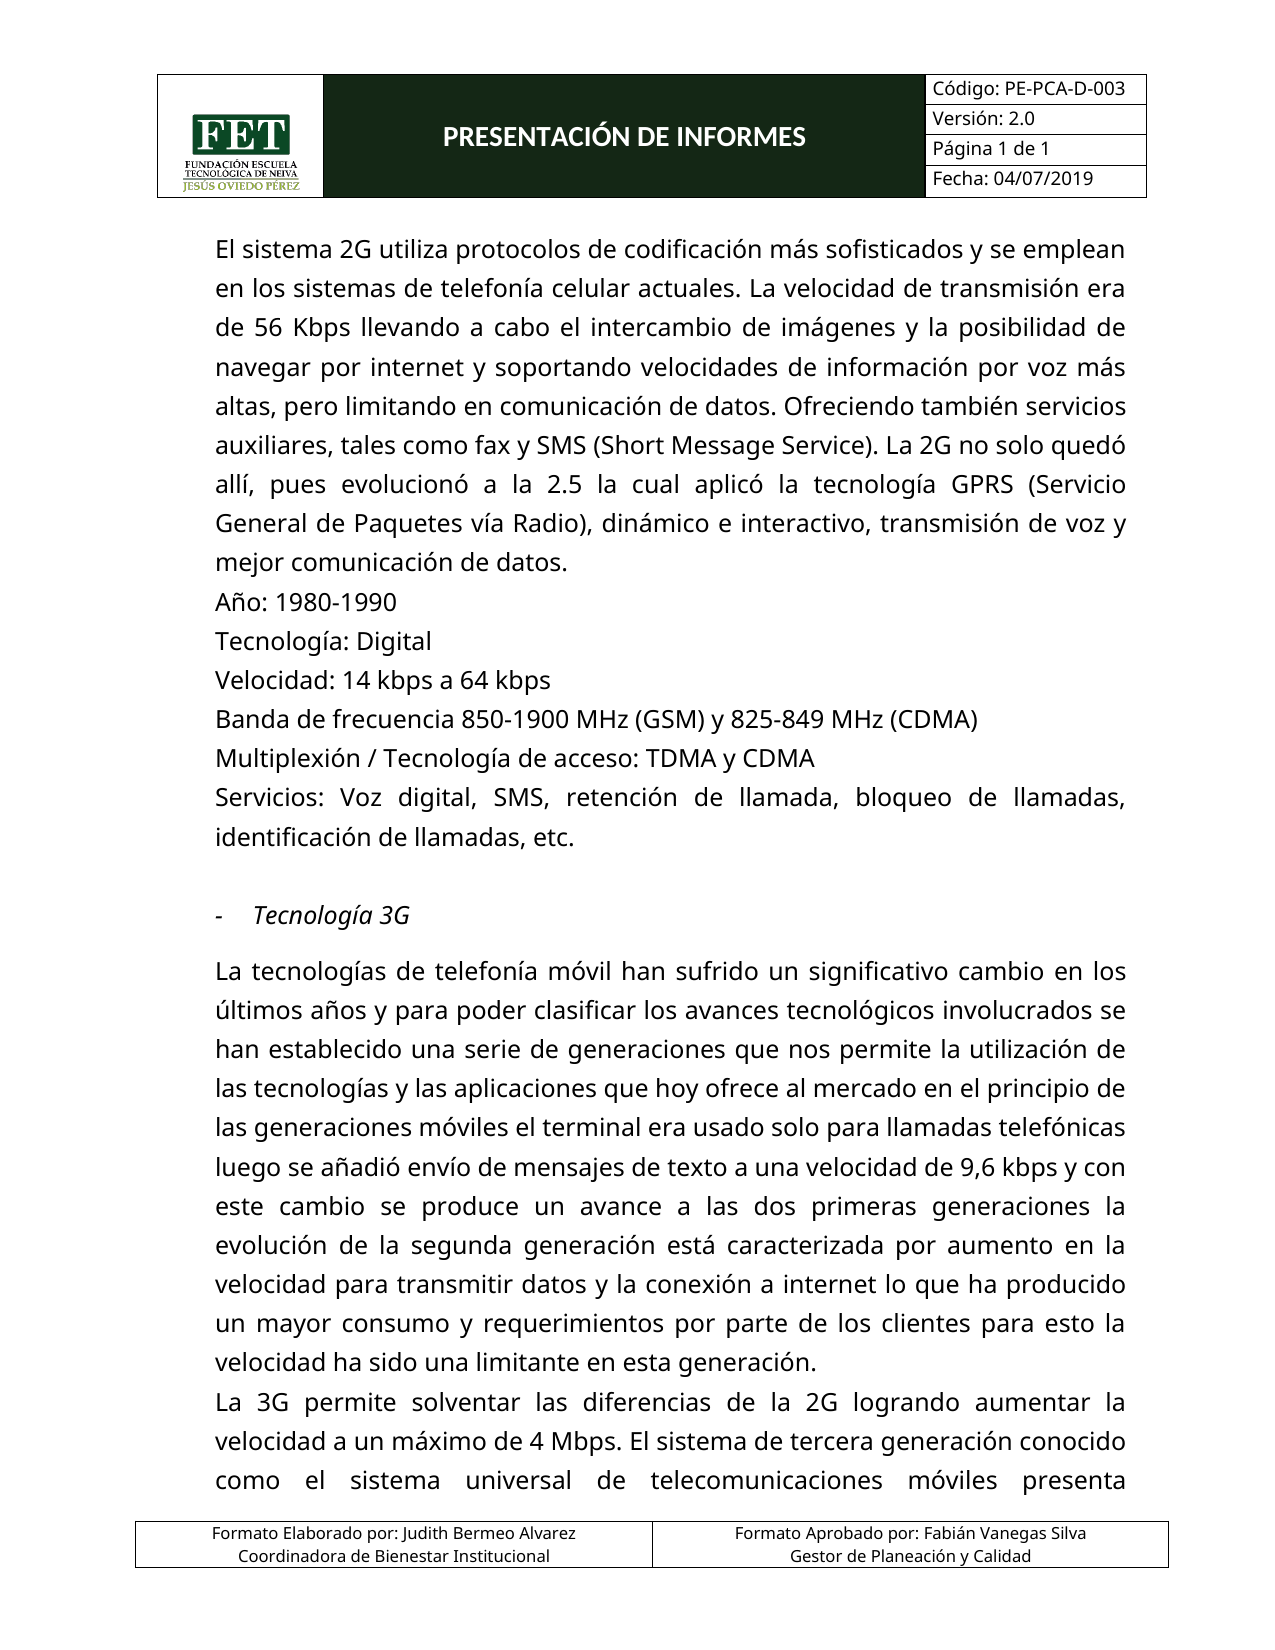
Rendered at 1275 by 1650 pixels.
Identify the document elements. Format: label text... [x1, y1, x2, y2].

text Multiplexión / Tecnología de acceso: TDMA y CDMA [215, 741, 1127, 775]
picture [177, 108, 305, 197]
text Servicios: Voz digital, SMS, retención de llamada, bloqueo de llamadas, identificación de llamadas, etc. [215, 780, 1127, 853]
text La tecnologías de telefonía móvil han sufrido un significativo cambio en los últimos años y para poder clasificar los avances tecnológicos involucrados se han establecido una serie de generaciones que nos permite la utilización de las tecnologías y las aplicaciones que hoy ofrece al mercado en el principio de las generaciones móviles el terminal era usado solo para llamadas telefónicas luego se añadió envío de mensajes de texto a una velocidad de 9,6 kbps y con este cambio se produce un avance a las dos primeras generaciones la evolución de la segunda generación está caracterizada por aumento en la velocidad para transmitir datos y la conexión a internet lo que ha producido un mayor consumo y requerimientos por parte de los clientes para esto la velocidad ha sido una limitante en esta generación. [215, 953, 1127, 1379]
text Tecnología: Digital [215, 623, 1127, 657]
text Banda de frecuencia 850-1900 MHz (GSM) y 825-849 MHz (CDMA) [215, 702, 1127, 736]
text El sistema 2G utiliza protocolos de codificación más sofisticados y se emplean en los sistemas de telefonía celular actuales. La velocidad de transmisión era de 56 Kbps llevando a cabo el intercambio de imágenes y la posibilidad de navegar por internet y soportando velocidades de información por voz más altas, pero limitando en comunicación de datos. Ofreciendo también servicios auxiliares, tales como fax y SMS (Short Message Service). La 2G no solo quedó allí, pues evolucionó a la 2.5 la cual aplicó la tecnología GPRS (Servicio General de Paquetes vía Radio), dinámico e interactivo, transmisión de voz y mejor comunicación de datos. [215, 232, 1127, 579]
text Año: 1980-1990 [215, 584, 1127, 618]
list Tecnología 3G [215, 897, 1127, 932]
text Velocidad: 14 kbps a 64 kbps [215, 662, 1127, 697]
